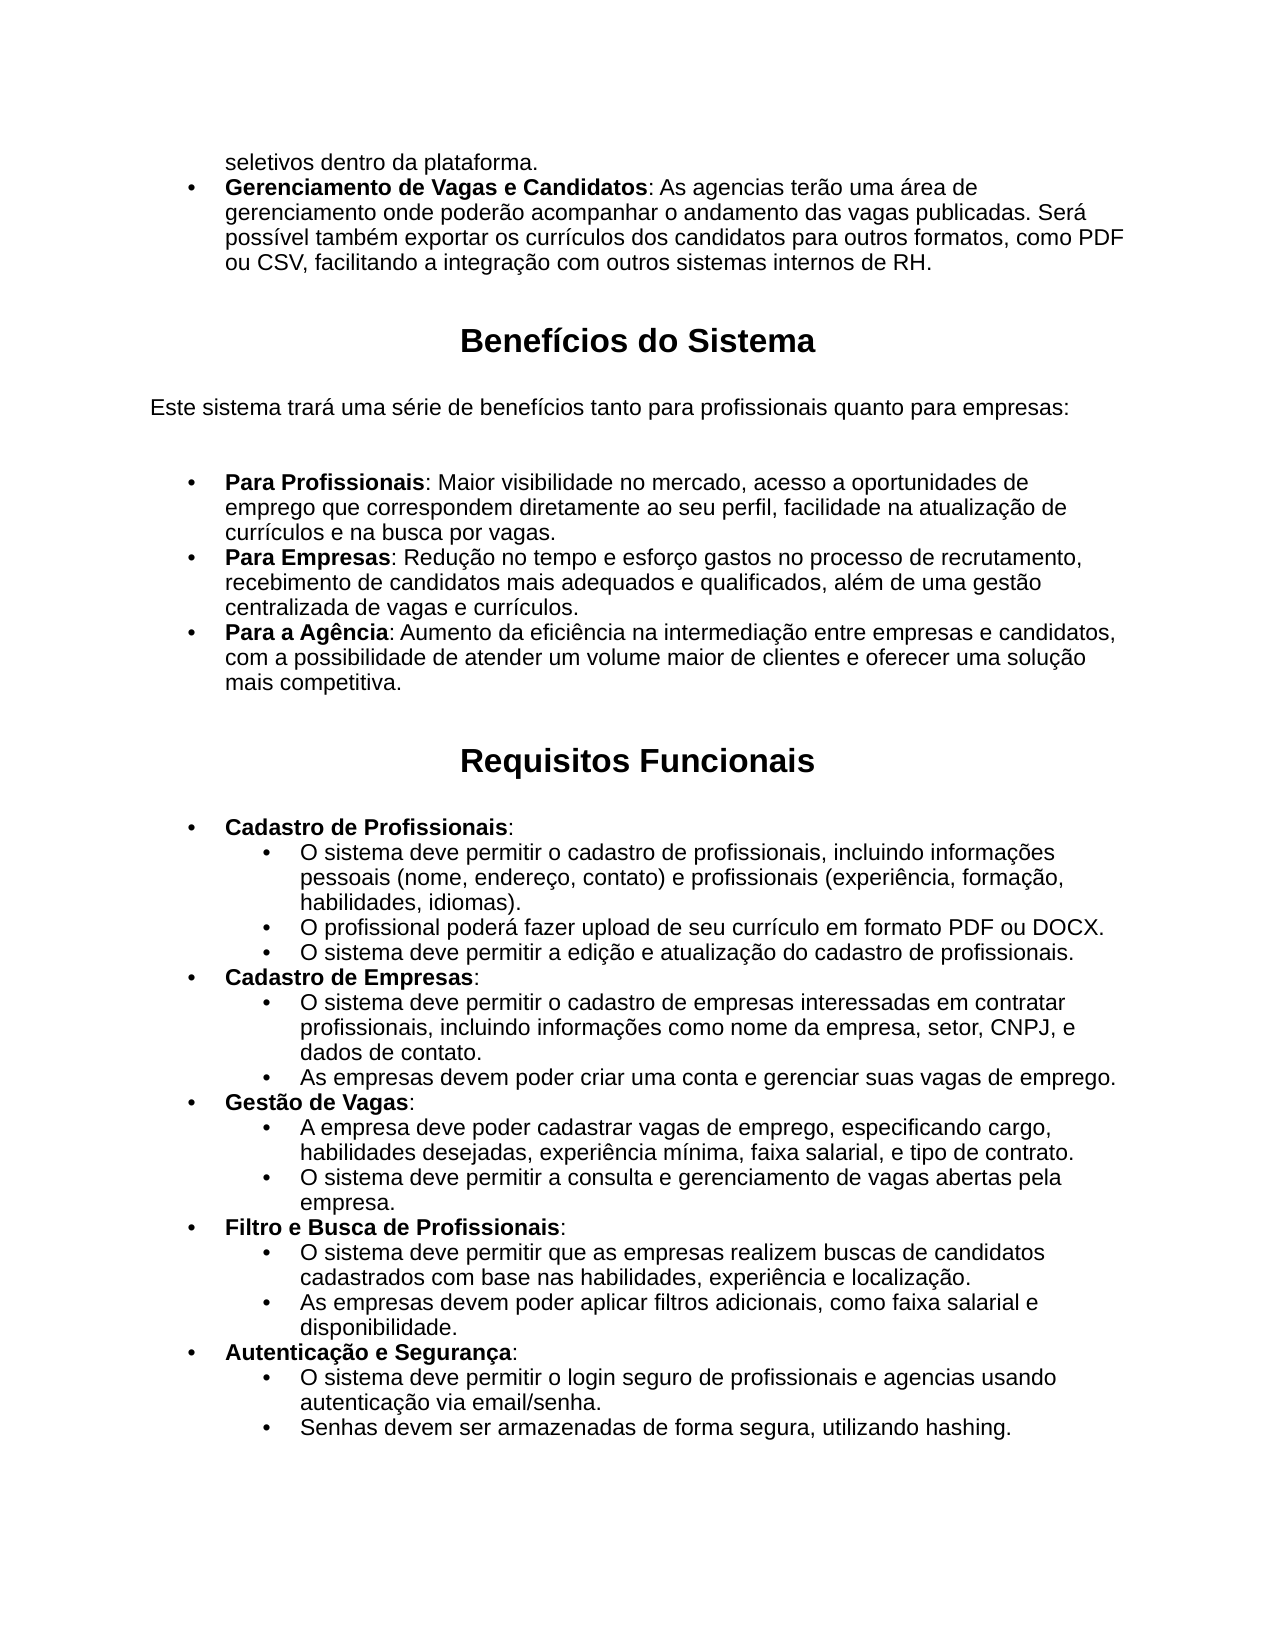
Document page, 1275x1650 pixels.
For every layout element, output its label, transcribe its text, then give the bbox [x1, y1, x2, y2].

text Requisitos Funcionais [150, 749, 1125, 778]
list Cadastro de Profissionais: [187, 816, 1125, 841]
text Benefícios do Sistema [150, 329, 1125, 358]
list Filtro e Busca de Profissionais: [187, 1216, 1125, 1241]
list Gestão de Vagas: [187, 1091, 1125, 1116]
list O sistema deve permitir o login seguro de profissionais e agencias usando autenticação via email/senha. [262, 1366, 1125, 1416]
list Autenticação e Segurança: [187, 1341, 1125, 1366]
list O sistema deve permitir o cadastro de profissionais, incluindo informações pessoais (nome, endereço, contato) e profissionais (experiência, formação, habilidades, idiomas). [262, 841, 1125, 916]
list O sistema deve permitir o cadastro de empresas interessadas em contratar profissionais, incluindo informações como nome da empresa, setor, CNPJ, e dados de contato. [262, 991, 1125, 1066]
list Cadastro de Empresas: [187, 966, 1125, 991]
list Para Empresas: Redução no tempo e esforço gastos no processo de recrutamento, recebimento de candidatos mais adequados e qualificados, além de uma gestão centralizada de vagas e currículos. [187, 545, 1125, 620]
list Para Profissionais: Maior visibilidade no mercado, acesso a oportunidades de emprego que correspondem diretamente ao seu perfil, facilidade na atualização de currículos e na busca por vagas. [187, 470, 1125, 545]
list Senhas devem ser armazenadas de forma segura, utilizando hashing. [262, 1416, 1125, 1441]
list O sistema deve permitir que as empresas realizem buscas de candidatos cadastrados com base nas habilidades, experiência e localização. [262, 1241, 1125, 1291]
list As empresas devem poder criar uma conta e gerenciar suas vagas de emprego. [262, 1066, 1125, 1091]
list O profissional poderá fazer upload de seu currículo em formato PDF ou DOCX. [262, 916, 1125, 941]
list O sistema deve permitir a edição e atualização do cadastro de profissionais. [262, 941, 1125, 966]
list Para a Agência: Aumento da eficiência na intermediação entre empresas e candidatos, com a possibilidade de atender um volume maior de clientes e oferecer uma solução mais competitiva. [187, 620, 1125, 695]
list As empresas devem poder aplicar filtros adicionais, como faixa salarial e disponibilidade. [262, 1291, 1125, 1341]
list A empresa deve poder cadastrar vagas de emprego, especificando cargo, habilidades desejadas, experiência mínima, faixa salarial, e tipo de contrato. [262, 1116, 1125, 1166]
text Este sistema trará uma série de benefícios tanto para profissionais quanto para empresas: [150, 395, 1125, 420]
list O sistema deve permitir a consulta e gerenciamento de vagas abertas pela empresa. [262, 1166, 1125, 1216]
list Gerenciamento de Vagas e Candidatos: As agencias terão uma área de gerenciamento onde poderão acompanhar o andamento das vagas publicadas. Será possível também exportar os currículos dos candidatos para outros formatos, como PDF ou CSV, facilitando a integração com outros sistemas internos de RH. [187, 175, 1125, 275]
